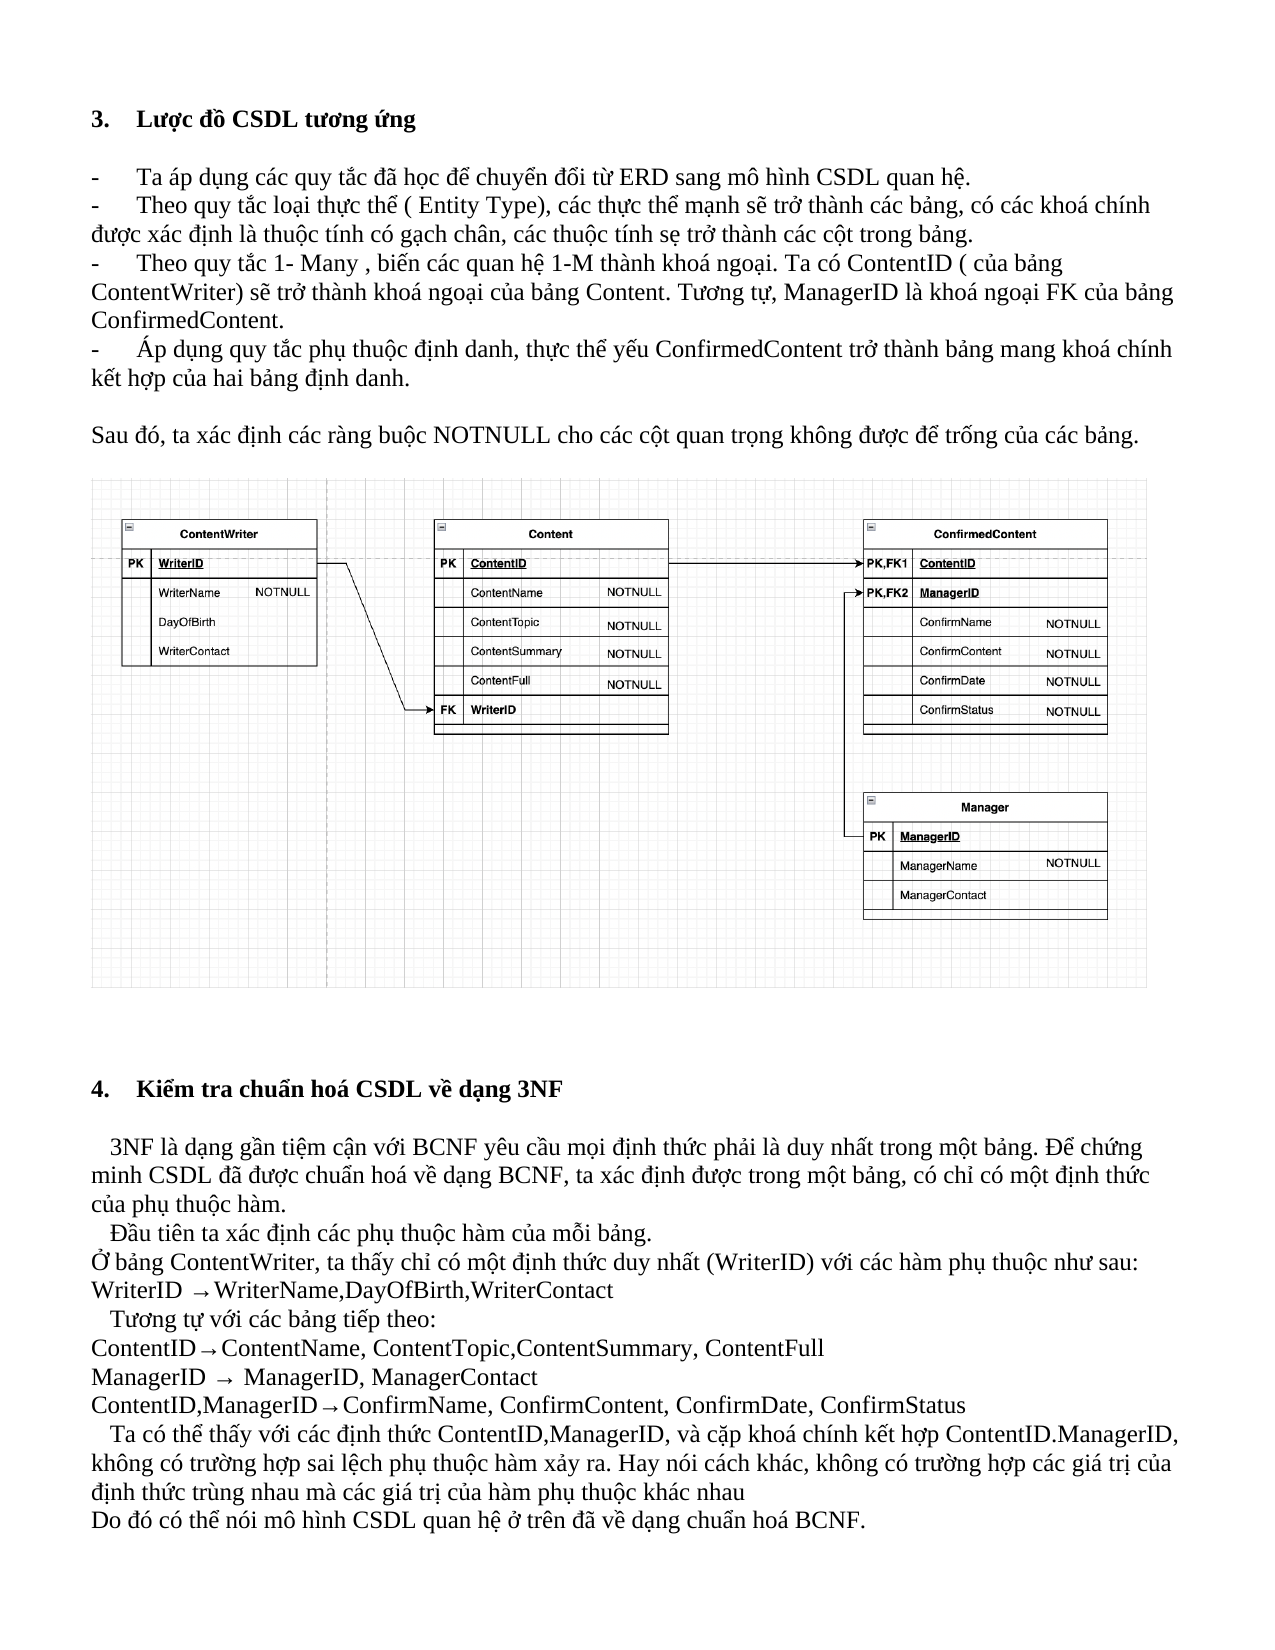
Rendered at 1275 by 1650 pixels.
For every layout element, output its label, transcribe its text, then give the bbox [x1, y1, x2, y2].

picture [90, 478, 1147, 988]
text Ta có thể thấy với các định thức ContentID,ManagerID, và cặp khoá chính kết hợp ContentID.ManagerID, không có trường hợp sai lệch phụ thuộc hàm xảy ra. Hay nói cách khác, không có trường hợp các giá trị của định thức trùng nhau mà các giá trị của hàm phụ thuộc khác nhau [91, 1419, 1183, 1506]
text WriterID →WriterName,DayOfBirth,WriterContact [91, 1276, 1183, 1304]
list Theo quy tắc loại thực thể ( Entity Type), các thực thể mạnh sẽ trở thành các bảng, có các khoá chính được xác định là thuộc tính có gạch chân, các thuộc tính sẹ trở thành các cột trong bảng. [91, 191, 1183, 248]
text Sau đó, ta xác định các ràng buộc NOTNULL cho các cột quan trọng không được để trống của các bảng. [91, 421, 1183, 449]
list Lược đồ CSDL tương ứng [91, 104, 1183, 133]
list Áp dụng quy tắc phụ thuộc định danh, thực thể yếu ConfirmedContent trở thành bảng mang khoá chính kết hợp của hai bảng định danh. [91, 334, 1183, 392]
text Ở bảng ContentWriter, ta thấy chỉ có một định thức duy nhất (WriterID) với các hàm phụ thuộc như sau: [91, 1247, 1183, 1276]
list 3NF là dạng gần tiệm cận với BCNF yêu cầu mọi định thức phải là duy nhất trong một bảng. Để chứng minh CSDL đã được chuẩn hoá về dạng BCNF, ta xác định được trong một bảng, có chỉ có một định thức của phụ thuộc hàm. [91, 1132, 1183, 1218]
list Ta áp dụng các quy tắc đã học để chuyển đổi từ ERD sang mô hình CSDL quan hệ. [91, 162, 1183, 191]
list Theo quy tắc 1- Many , biến các quan hệ 1-M thành khoá ngoại. Ta có ContentID ( của bảng ContentWriter) sẽ trở thành khoá ngoại của bảng Content. Tương tự, ManagerID là khoá ngoại FK của bảng ConfirmedContent. [91, 248, 1183, 334]
list Kiểm tra chuẩn hoá CSDL về dạng 3NF [91, 1074, 1183, 1103]
text Tương tự với các bảng tiếp theo: [91, 1304, 1183, 1333]
text Do đó có thể nói mô hình CSDL quan hệ ở trên đã về dạng chuẩn hoá BCNF. [91, 1506, 1183, 1534]
text ContentID,ManagerID→ConfirmName, ConfirmContent, ConfirmDate, ConfirmStatus [91, 1391, 1183, 1419]
text ManagerID → ManagerID, ManagerContact [91, 1362, 1183, 1391]
text ContentID→ContentName, ContentTopic,ContentSummary, ContentFull [91, 1333, 1183, 1362]
text Đầu tiên ta xác định các phụ thuộc hàm của mỗi bảng. [91, 1218, 1183, 1247]
